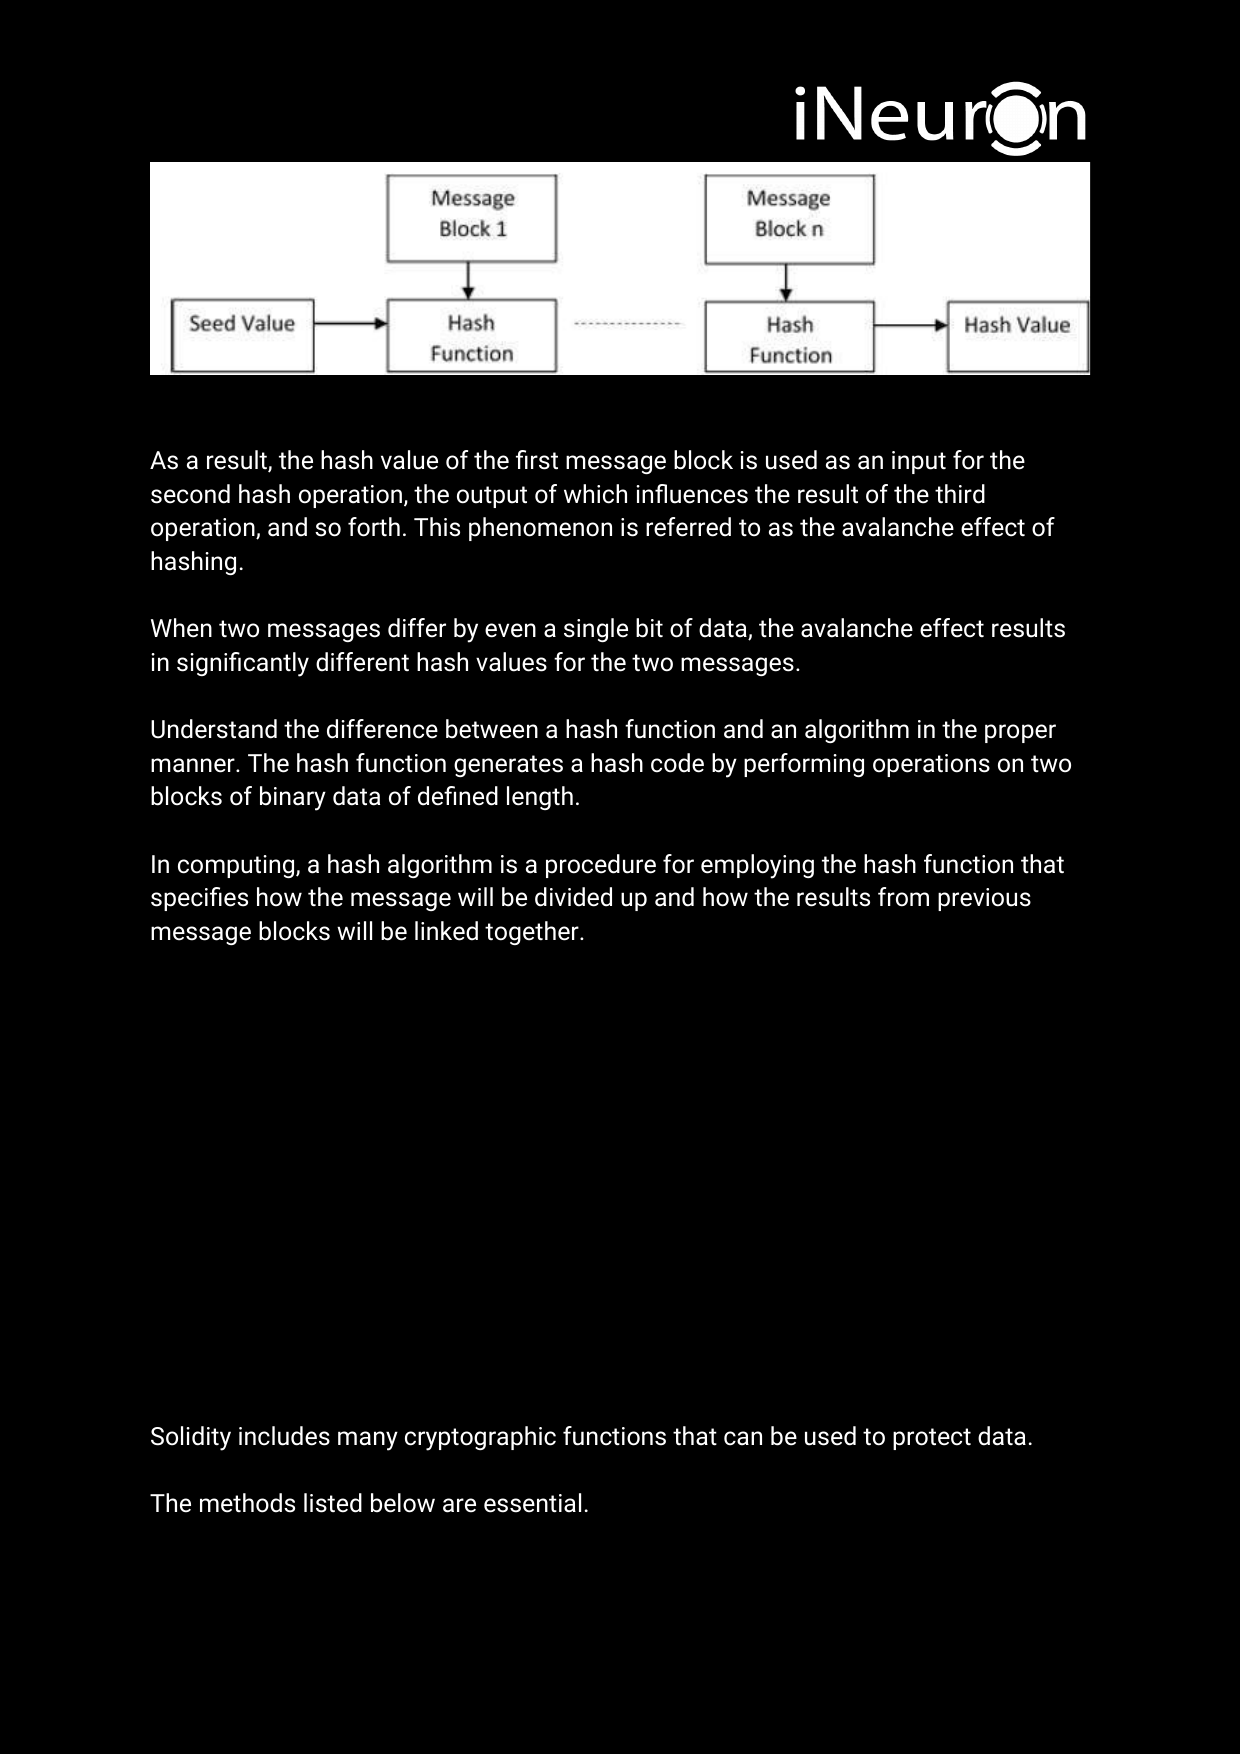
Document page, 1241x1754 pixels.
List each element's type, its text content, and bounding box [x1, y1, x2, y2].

picture [150, 162, 1091, 375]
text In computing, a hash algorithm is a procedure for employing the hash function that specifies how the message will be divided up and how the results from previous message blocks will be linked together. [150, 850, 1090, 946]
text When two messages differ by even a single bit of data, the avalanche effect results in significantly different hash values for the two messages. [150, 614, 1090, 677]
text As a result, the hash value of the first message block is used as an input for the second hash operation, the output of which influences the result of the third operation, and so forth. This phenomenon is referred to as the avalanche effect of hashing. [150, 446, 1090, 576]
text Understand the difference between a hash function and an algorithm in the proper manner. The hash function generates a hash code by performing operations on two blocks of binary data of defined length. [150, 715, 1090, 812]
picture [790, 75, 1091, 159]
text Solidity includes many cryptographic functions that can be used to protect data. [150, 1422, 1090, 1451]
text The methods listed below are essential. [150, 1489, 1090, 1518]
